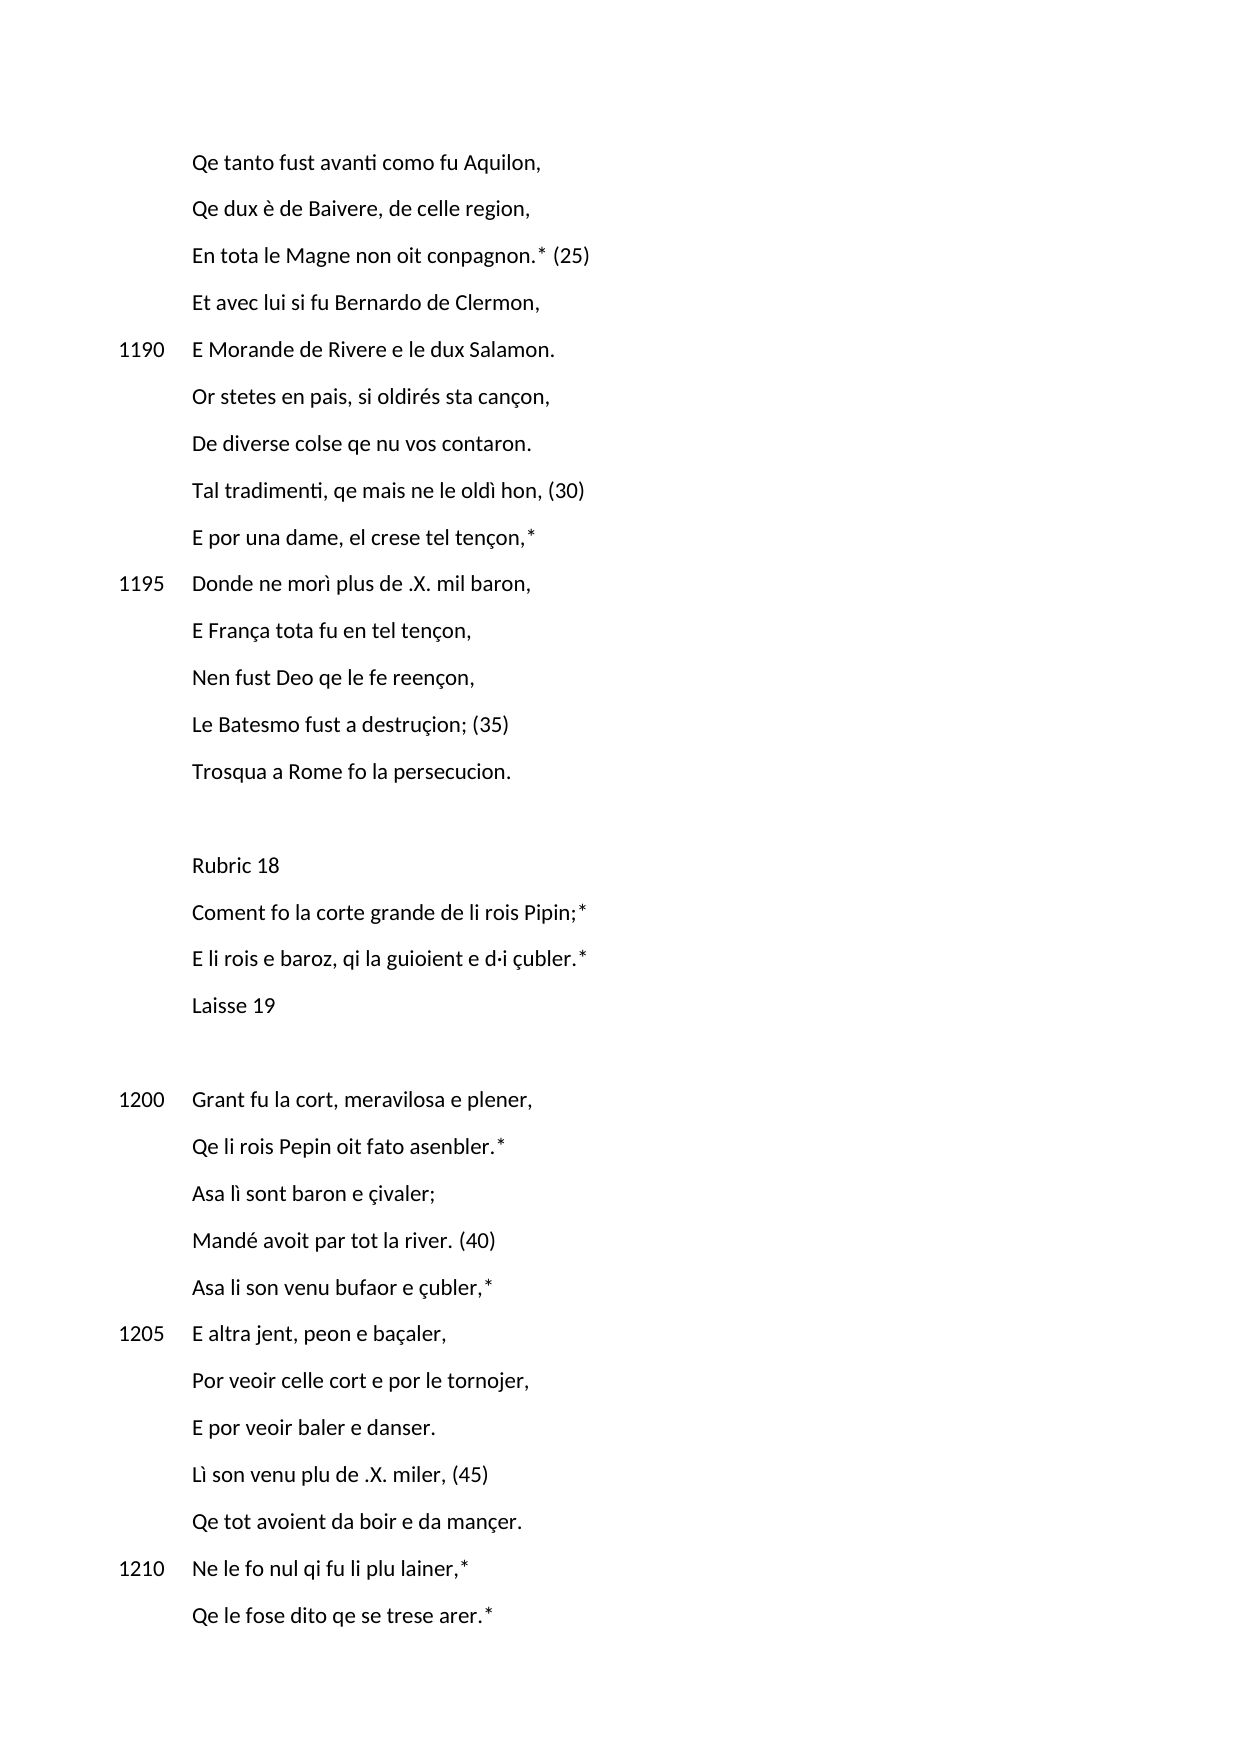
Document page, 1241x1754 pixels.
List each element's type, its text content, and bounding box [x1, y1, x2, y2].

text Qe tot avoient da boir e da mançer. [118, 1507, 1122, 1535]
text Qe li rois Pepin oit fato asenbler.* [118, 1132, 1122, 1160]
text Qe tanto fust avanti como fu Aquilon, [118, 148, 1122, 176]
text E li rois e baroz, qi la guioient e d·i çubler.* [118, 944, 1122, 972]
text En tota le Magne non oit conpagnon.* (25) [118, 241, 1122, 269]
text Et avec lui si fu Bernardo de Clermon, [118, 288, 1122, 316]
text Tal tradimenti, qe mais ne le oldì hon, (30) [118, 476, 1122, 504]
text Lì son venu plu de .X. miler, (45) [118, 1460, 1122, 1488]
text E por una dame, el crese tel tençon,* [118, 523, 1122, 551]
text 1195 Donde ne morì plus de .X. mil baron, [118, 569, 1122, 597]
text E França tota fu en tel tençon, [118, 616, 1122, 644]
text Trosqua a Rome fo la persecucion. [118, 757, 1122, 785]
text 1210 Ne le fo nul qi fu li plu lainer,* [118, 1554, 1122, 1582]
text 1205 E altra jent, peon e baçaler, [118, 1319, 1122, 1347]
text Rubric 18 [118, 851, 1122, 879]
text Nen fust Deo qe le fe reençon, [118, 663, 1122, 691]
text E por veoir baler e danser. [118, 1413, 1122, 1441]
text Mandé avoit par tot la river. (40) [118, 1226, 1122, 1254]
text Qe dux è de Baivere, de celle region, [118, 194, 1122, 222]
text De diverse colse qe nu vos contaron. [118, 429, 1122, 457]
text Por veoir celle cort e por le tornojer, [118, 1366, 1122, 1394]
text Asa li son venu bufaor e çubler,* [118, 1273, 1122, 1301]
text Laisse 19 [118, 991, 1122, 1019]
text Le Batesmo fust a destruçion; (35) [118, 710, 1122, 738]
text 1200 Grant fu la cort, meravilosa e plener, [118, 1085, 1122, 1113]
text Coment fo la corte grande de li rois Pipin;* [118, 898, 1122, 926]
text Asa lì sont baron e çivaler; [118, 1179, 1122, 1207]
text Qe le fose dito qe se trese arer.* [118, 1601, 1122, 1629]
text Or stetes en pais, si oldirés sta cançon, [118, 382, 1122, 410]
text 1190 E Morande de Rivere e le dux Salamon. [118, 335, 1122, 363]
